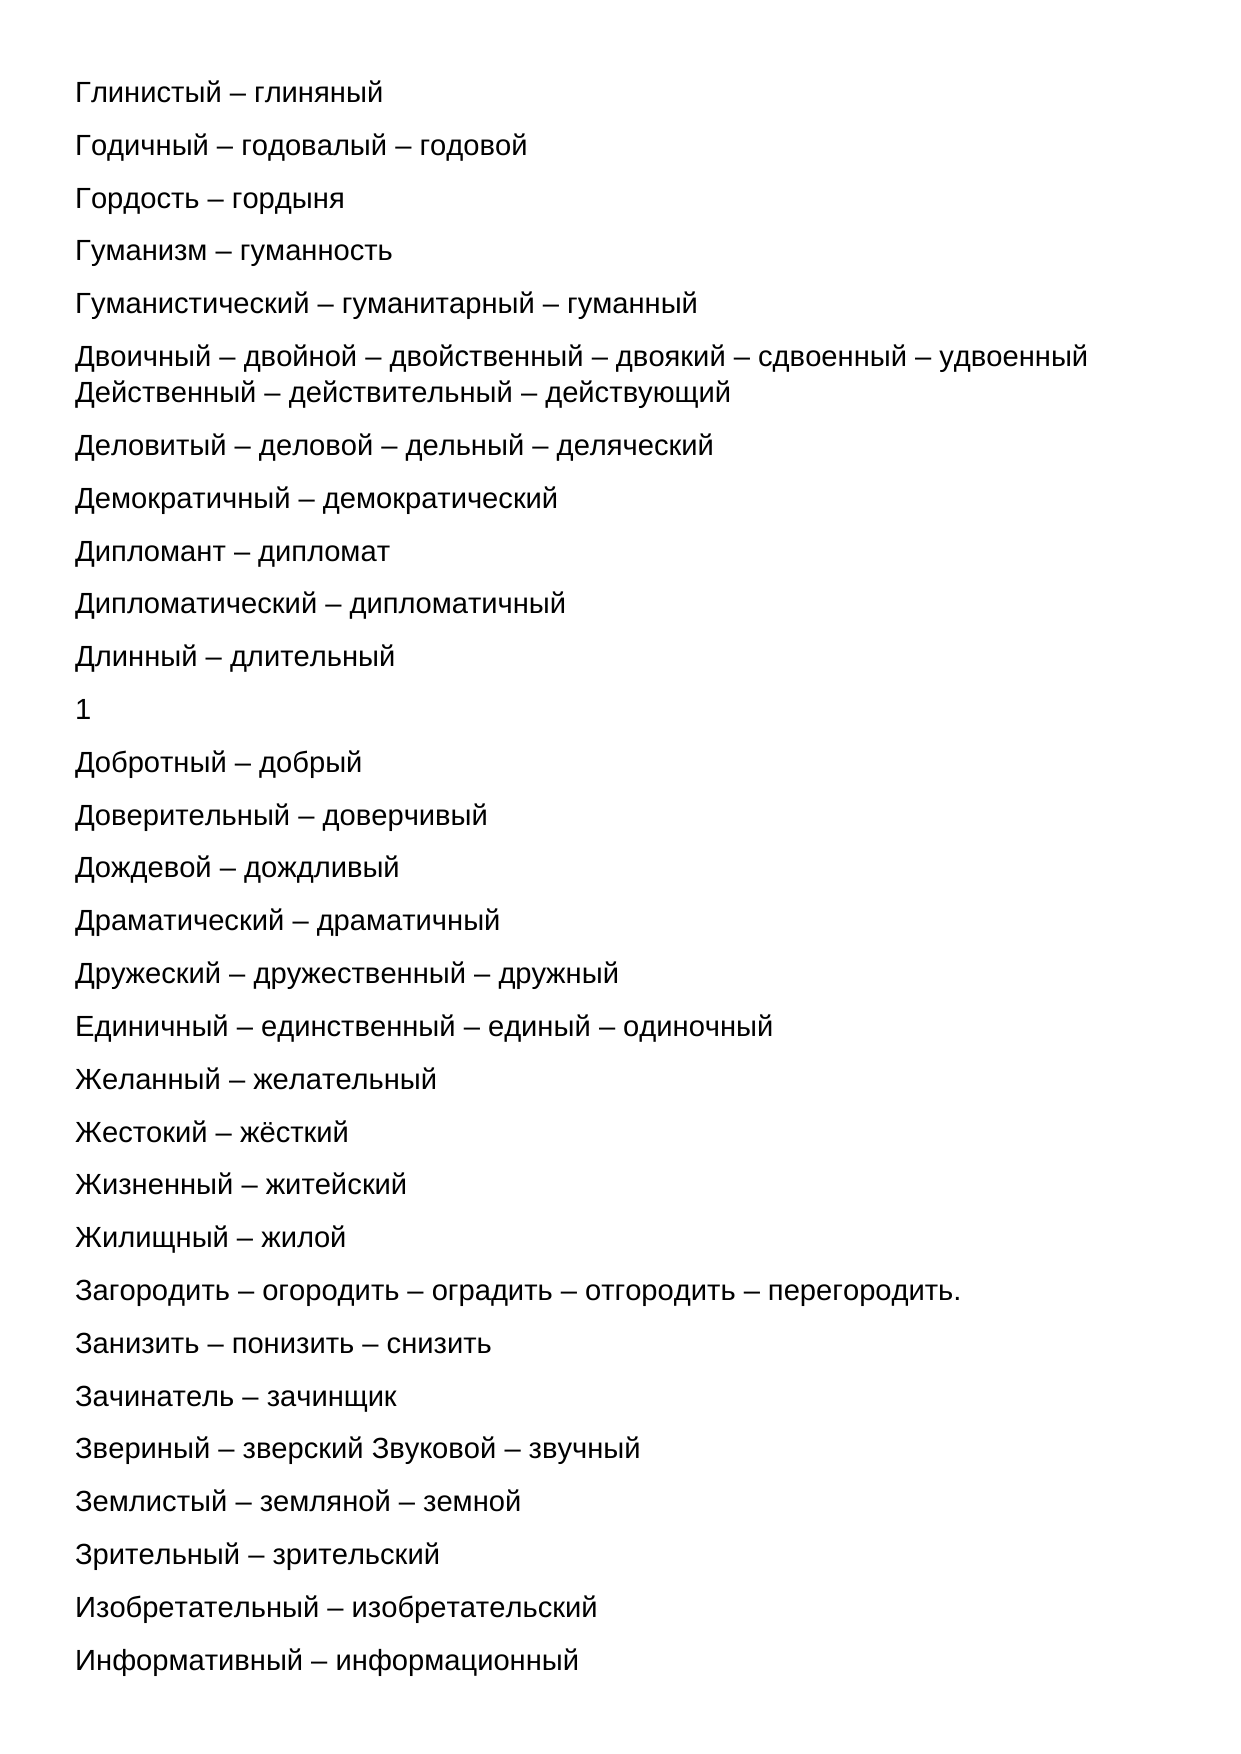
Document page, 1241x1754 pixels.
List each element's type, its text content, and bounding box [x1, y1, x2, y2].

text Зачинатель – зачинщик [75, 1379, 1165, 1412]
text Звериный – зверский Звуковой – звучный [75, 1431, 1165, 1465]
text Добротный – добрый [75, 745, 1165, 778]
text Деловитый – деловой – дельный – деляческий [75, 428, 1165, 462]
text Двоичный – двойной – двойственный – двоякий – сдвоенный – удвоенный Действенный – действительный – действующий [75, 339, 1165, 409]
text Дружеский – дружественный – дружный [75, 956, 1165, 990]
text Годичный – годовалый – годовой [75, 128, 1165, 161]
text Загородить – огородить – оградить – отгородить – перегородить. [75, 1273, 1165, 1307]
text 1 [75, 692, 1165, 726]
text Единичный – единственный – единый – одиночный [75, 1009, 1165, 1042]
text Гуманизм – гуманность [75, 233, 1165, 267]
text Гордость – гордыня [75, 181, 1165, 214]
text Глинистый – глиняный [75, 75, 1165, 108]
text Драматический – драматичный [75, 903, 1165, 937]
text Дипломант – дипломат [75, 534, 1165, 567]
text Зрительный – зрительский [75, 1537, 1165, 1571]
text Длинный – длительный [75, 639, 1165, 673]
text Землистый – земляной – земной [75, 1484, 1165, 1518]
text Жестокий – жёсткий [75, 1114, 1165, 1148]
text Гуманистический – гуманитарный – гуманный [75, 286, 1165, 320]
text Демократичный – демократический [75, 481, 1165, 514]
text Дипломатический – дипломатичный [75, 586, 1165, 620]
text Изобретательный – изобретательский [75, 1590, 1165, 1623]
text Доверительный – доверчивый [75, 798, 1165, 831]
text Желанный – желательный [75, 1062, 1165, 1095]
text Дождевой – дождливый [75, 851, 1165, 884]
text Жилищный – жилой [75, 1220, 1165, 1254]
text Информативный – информационный [75, 1643, 1165, 1676]
text Жизненный – житейский [75, 1167, 1165, 1201]
text Занизить – понизить – снизить [75, 1326, 1165, 1359]
